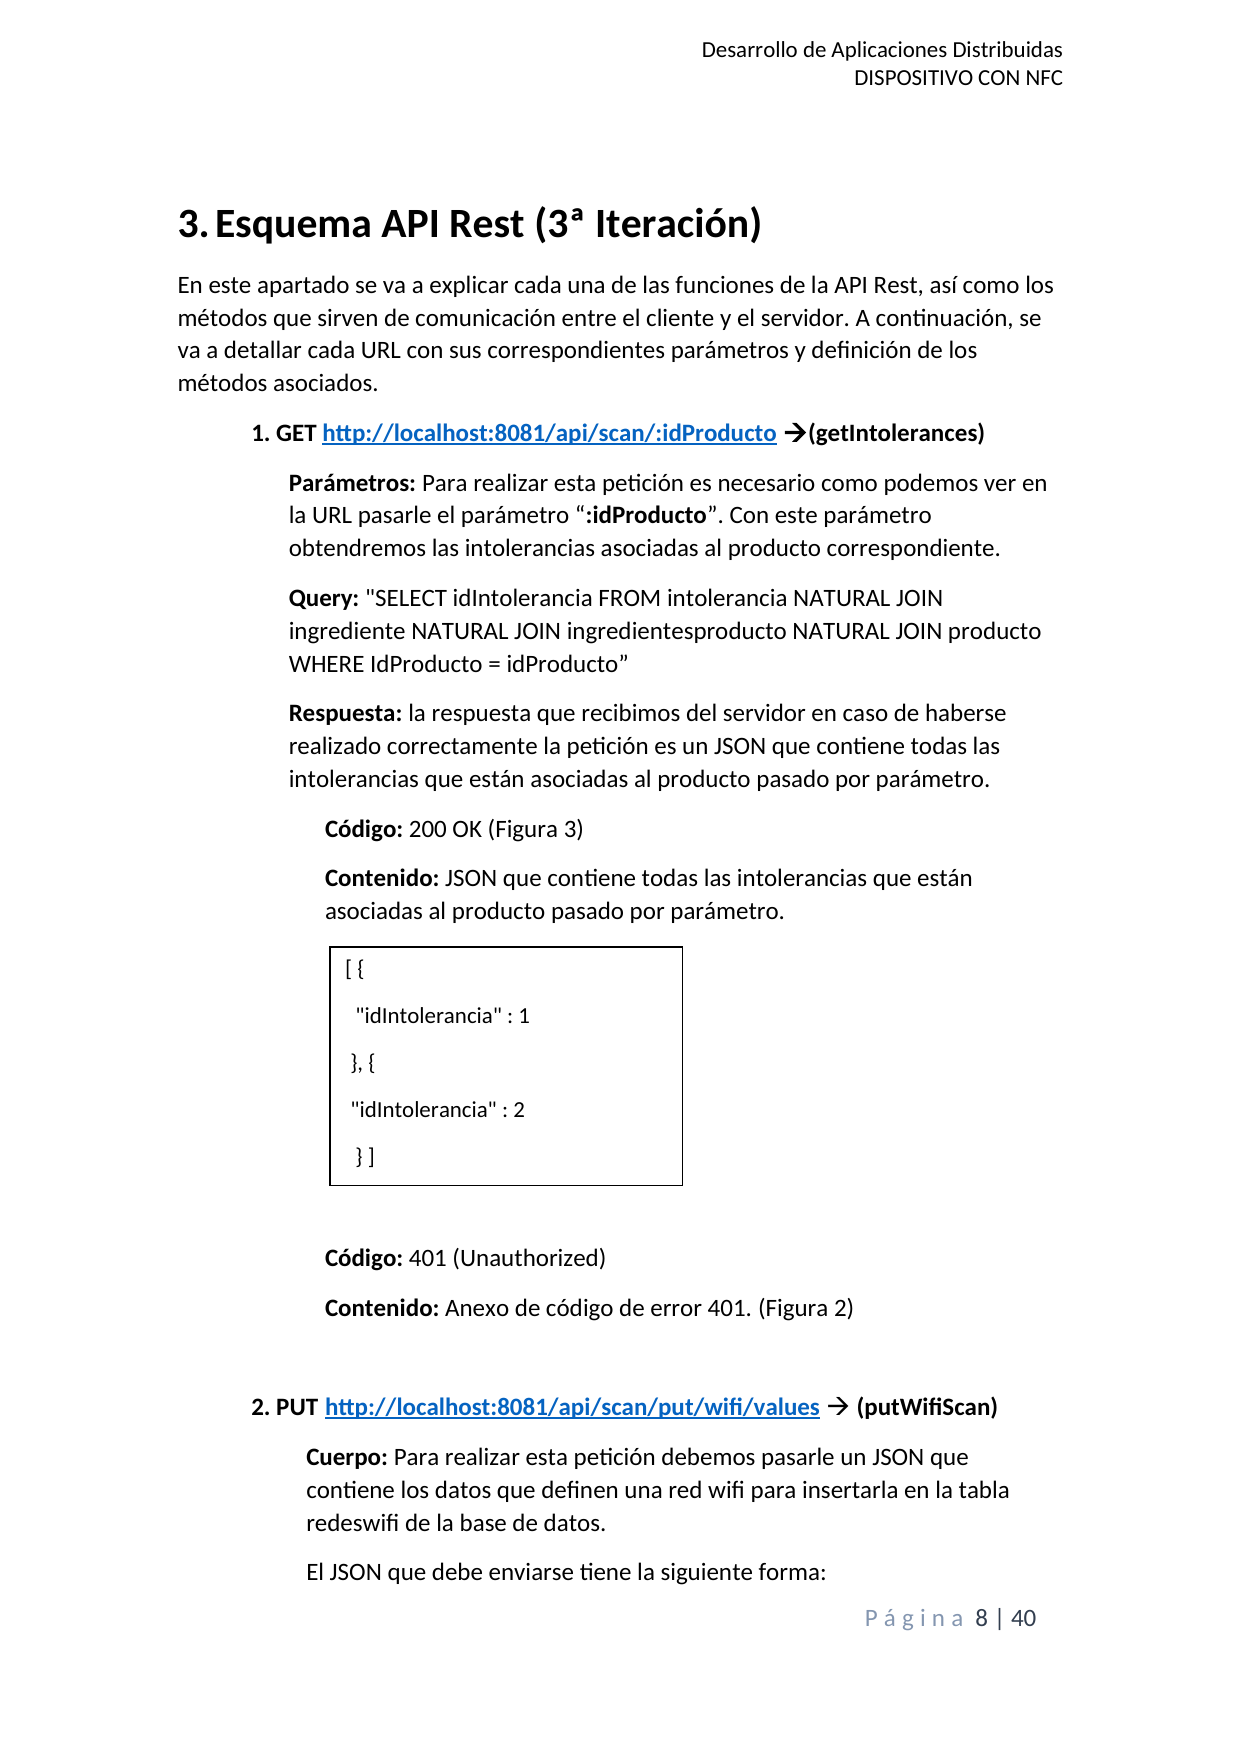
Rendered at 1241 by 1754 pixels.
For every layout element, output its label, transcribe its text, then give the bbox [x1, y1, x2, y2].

text Cuerpo: Para realizar esta petición debemos pasarle un JSON que contiene los datos que definen una red wifi para insertarla en la tabla redeswifi de la base de datos. [306, 1441, 1063, 1537]
list Esquema API Rest (3ª Iteración) [177, 197, 1063, 248]
text Contenido: JSON que contiene todas las intolerancias que están asociadas al producto pasado por parámetro. [325, 862, 1063, 926]
text En este apartado se va a explicar cada una de las funciones de la API Rest, así como los métodos que sirven de comunicación entre el cliente y el servidor. A continuación, se va a detallar cada URL con sus correspondientes parámetros y definición de los métodos asociados. [177, 269, 1063, 398]
text El JSON que debe enviarse tiene la siguiente forma: [306, 1556, 1063, 1587]
text Respuesta: la respuesta que recibimos del servidor en caso de haberse realizado correctamente la petición es un JSON que contiene todas las intolerancias que están asociadas al producto pasado por parámetro. [288, 697, 1063, 794]
text Parámetros: Para realizar esta petición es necesario como podemos ver en la URL pasarle el parámetro “:idProducto”. Con este parámetro obtendremos las intolerancias asociadas al producto correspondiente. [288, 467, 1063, 563]
text Código: 401 (Unauthorized) [288, 1242, 1063, 1273]
text Contenido: Anexo de código de error 401. (Figura 2) [288, 1292, 1063, 1323]
text 2. PUT http://localhost:8081/api/scan/put/wifi/values (putWifiScan) [177, 1391, 1063, 1422]
text Query: "SELECT idIntolerancia FROM intolerancia NATURAL JOIN ingrediente NATURAL JOIN ingredientesproducto NATURAL JOIN producto WHERE IdProducto = idProducto” [288, 582, 1063, 678]
text Código: 200 OK (Figura 3) [288, 813, 1063, 843]
text 1. GET http://localhost:8081/api/scan/:idProducto (getIntolerances) [177, 417, 1063, 448]
